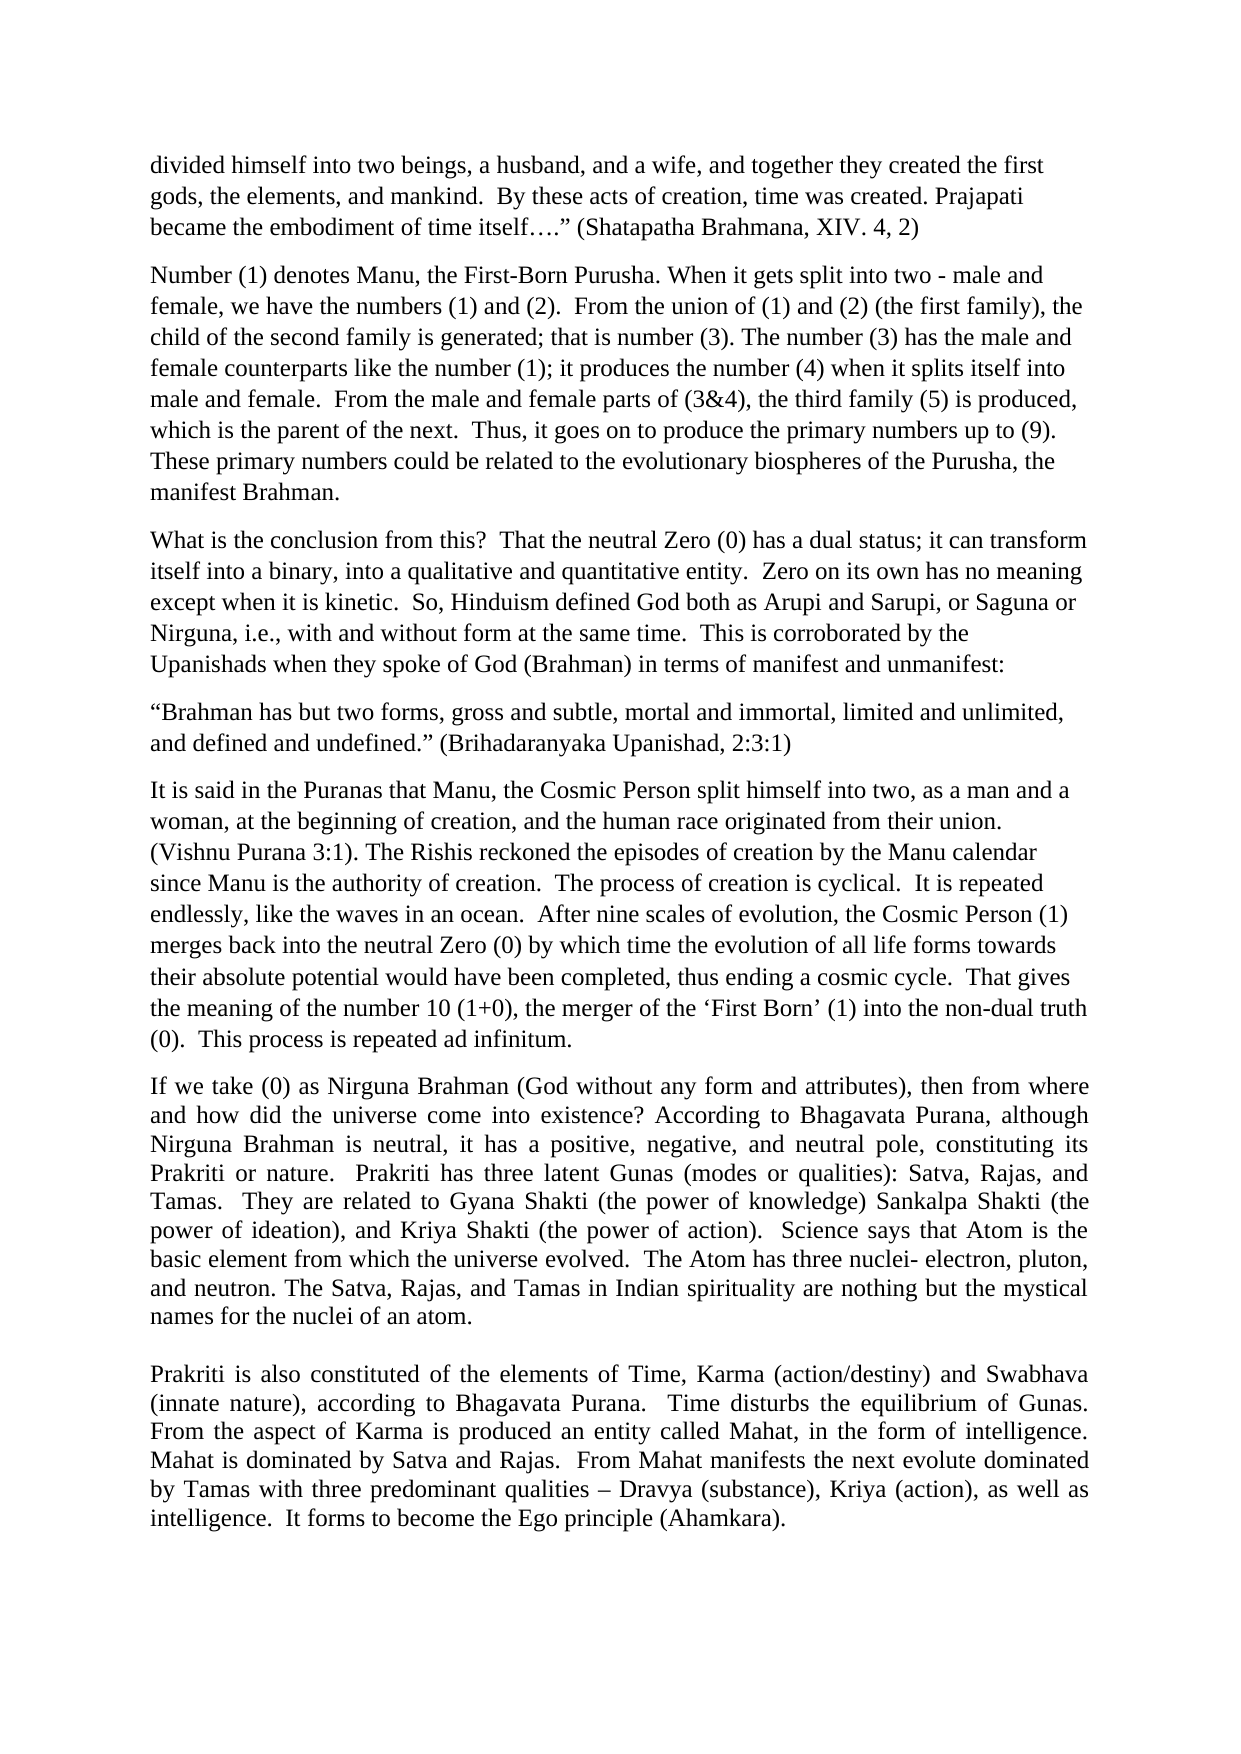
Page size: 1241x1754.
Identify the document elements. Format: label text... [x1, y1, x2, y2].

text “Brahman has but two forms, gross and subtle, mortal and immortal, limited and unlimited, and defined and undefined.” (Brihadaranyaka Upanishad, 2:3:1) [150, 697, 1090, 756]
text What is the conclusion from this? That the neutral Zero (0) has a dual status; it can transform itself into a binary, into a qualitative and quantitative entity. Zero on its own has no meaning except when it is kinetic. So, Hinduism defined God both as Arupi and Sarupi, or Saguna or Nirguna, i.e., with and without form at the same time. This is corroborated by the Upanishads when they spoke of God (Brahman) in terms of manifest and unmanifest: [150, 525, 1090, 678]
text If we take (0) as Nirguna Brahman (God without any form and attributes), then from where and how did the universe come into existence? According to Bhagavata Purana, although Nirguna Brahman is neutral, it has a positive, negative, and neutral pole, constituting its Prakriti or nature. Prakriti has three latent Gunas (modes or qualities): Satva, Rajas, and Tamas. They are related to Gyana Shakti (the power of knowledge) Sankalpa Shakti (the power of ideation), and Kriya Shakti (the power of action). Science says that Atom is the basic element from which the universe evolved. The Atom has three nuclei- electron, pluton, and neutron. The Satva, Rajas, and Tamas in Indian spirituality are nothing but the mystical names for the nuclei of an atom. [150, 1071, 1090, 1330]
text Number (1) denotes Manu, the First-Born Purusha. When it gets split into two - male and female, we have the numbers (1) and (2). From the union of (1) and (2) (the first family), the child of the second family is generated; that is number (3). The number (3) has the male and female counterparts like the number (1); it produces the number (4) when it splits itself into male and female. From the male and female parts of (3&4), the third family (5) is produced, which is the parent of the next. Thus, it goes on to produce the primary numbers up to (9). These primary numbers could be related to the evolutionary biospheres of the Purusha, the manifest Brahman. [150, 260, 1090, 506]
text Prakriti is also constituted of the elements of Time, Karma (action/destiny) and Swabhava (innate nature), according to Bhagavata Purana. Time disturbs the equilibrium of Gunas. From the aspect of Karma is produced an entity called Mahat, in the form of intelligence. Mahat is dominated by Satva and Rajas. From Mahat manifests the next evolute dominated by Tamas with three predominant qualities – Dravya (substance), Kriya (action), as well as intelligence. It forms to become the Ego principle (Ahamkara). [150, 1359, 1090, 1531]
text It is said in the Puranas that Manu, the Cosmic Person split himself into two, as a man and a woman, at the beginning of creation, and the human race originated from their union. (Vishnu Purana 3:1). The Rishis reckoned the episodes of creation by the Manu calendar since Manu is the authority of creation. The process of creation is cyclical. It is repeated endlessly, like the waves in an ocean. After nine scales of evolution, the Cosmic Person (1) merges back into the neutral Zero (0) by which time the evolution of all life forms towards their absolute potential would have been completed, thus ending a cosmic cycle. That gives the meaning of the number 10 (1+0), the merger of the ‘First Born’ (1) into the non-dual truth (0). This process is repeated ad infinitum. [150, 775, 1090, 1052]
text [150, 150, 1090, 241]
